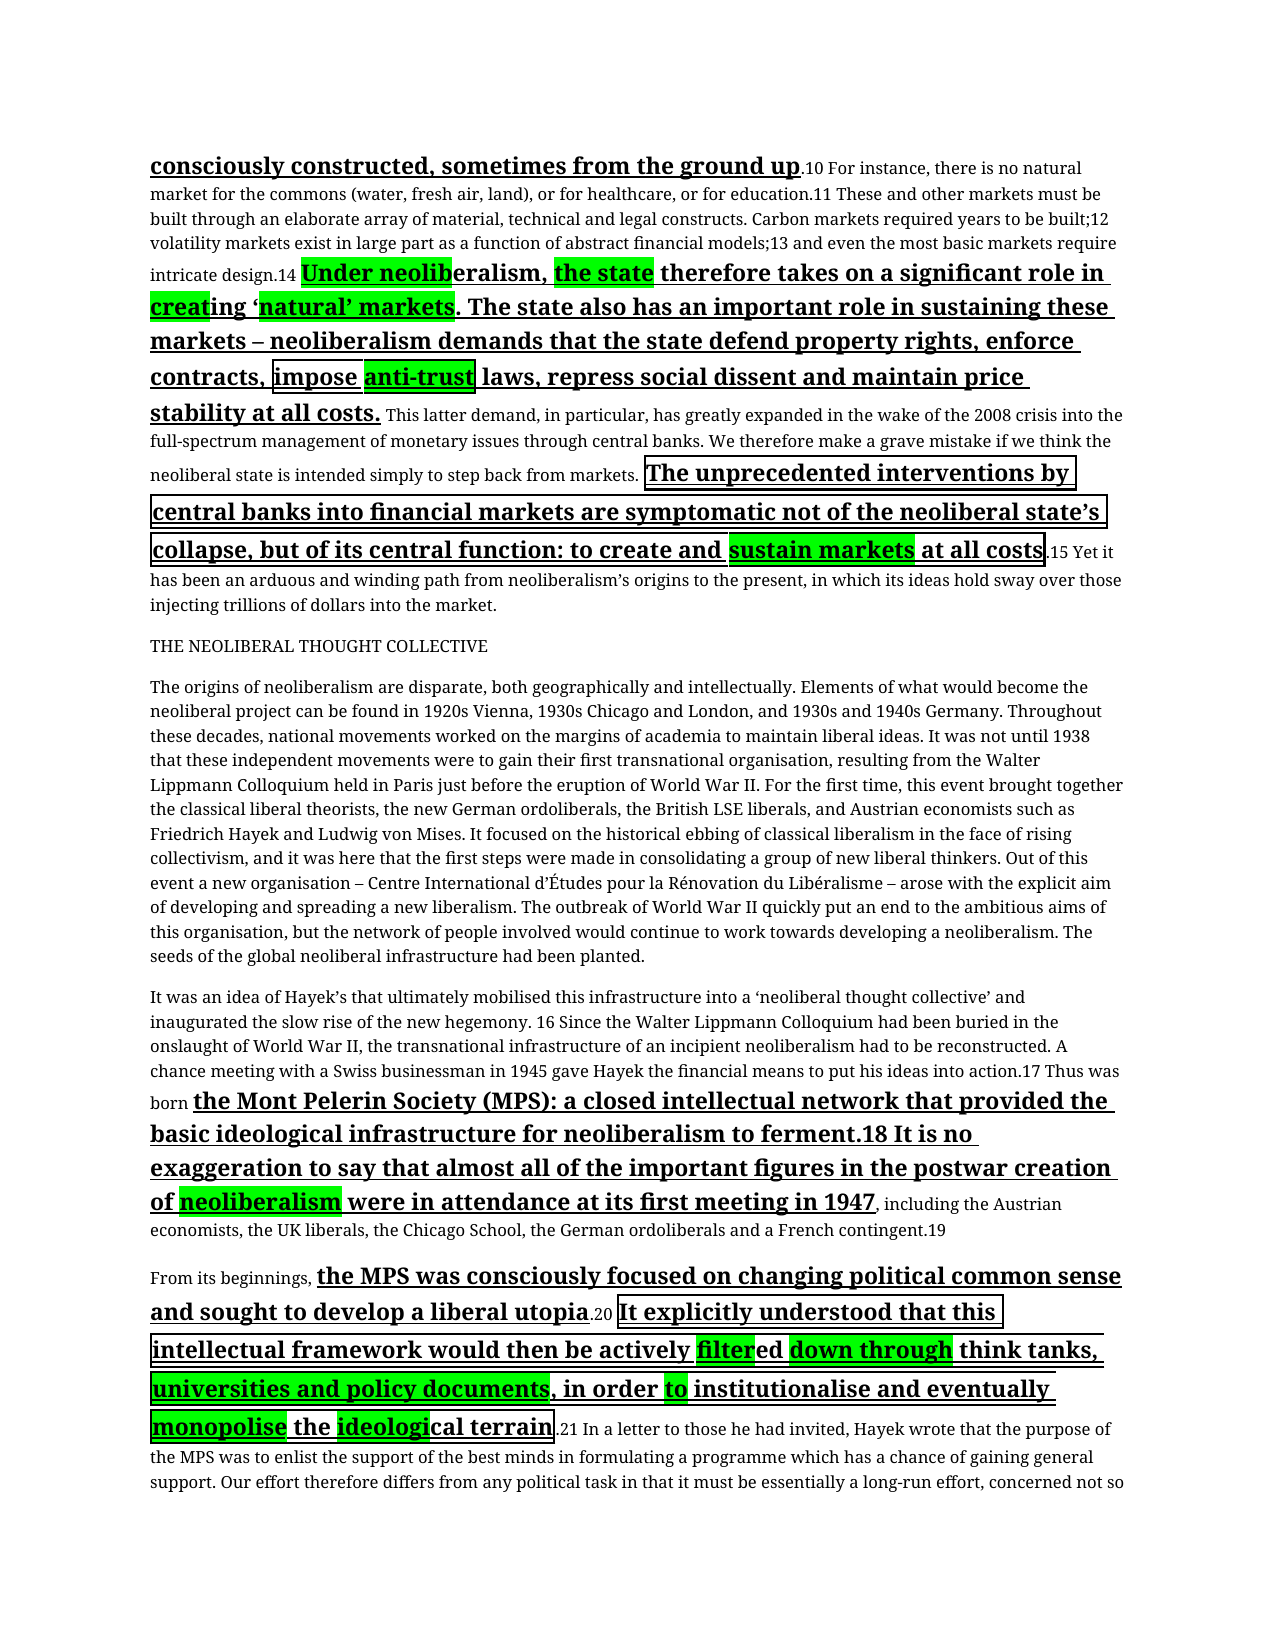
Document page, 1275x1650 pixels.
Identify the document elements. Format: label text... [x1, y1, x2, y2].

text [150, 1260, 1125, 1493]
text THE NEOLIBERAL THOUGHT COLLECTIVE [150, 634, 1125, 657]
text It was an idea of Hayek’s that ultimately mobilised this infrastructure into a ‘neoliberal thought collective’ and inaugurated the slow rise of the new hegemony. 16 Since the Walter Lippmann Colloquium had been buried in the onslaught of World War II, the transnational infrastructure of an incipient neoliberalism had to be reconstructed. A chance meeting with a Swiss businessman in 1945 gave Hayek the financial means to put his ideas into action.17 Thus was born the Mont Pelerin Society (MPS): a closed intellectual network that provided the basic ideological infrastructure for neoliberalism to ferment.18 It is no exaggeration to say that almost all of the important figures in the postwar creation of neoliberalism were in attendance at its first meeting in 1947, including the Austrian economists, the UK liberals, the Chicago School, the German ordoliberals and a French contingent.19 [150, 986, 1125, 1242]
text The origins of neoliberalism are disparate, both geographically and intellectually. Elements of what would become the neoliberal project can be found in 1920s Vienna, 1930s Chicago and London, and 1930s and 1940s Germany. Throughout these decades, national movements worked on the margins of academia to maintain liberal ideas. It was not until 1938 that these independent movements were to gain their first transnational organisation, resulting from the Walter Lippmann Colloquium held in Paris just before the eruption of World War II. For the first time, this event brought together the classical liberal theorists, the new German ordoliberals, the British LSE liberals, and Austrian economists such as Friedrich Hayek and Ludwig von Mises. It focused on the historical ebbing of classical liberalism in the face of rising collectivism, and it was here that the first steps were made in consolidating a group of new liberal thinkers. Out of this event a new organisation – Centre International d’Études pour la Rénovation du Libéralisme – arose with the explicit aim of developing and spreading a new liberalism. The outbreak of World War II quickly put an end to the ambitious aims of this organisation, but the network of people involved would continue to work towards developing a neoliberalism. The seeds of the global neoliberal infrastructure had been planted. [150, 676, 1125, 968]
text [150, 150, 1125, 616]
